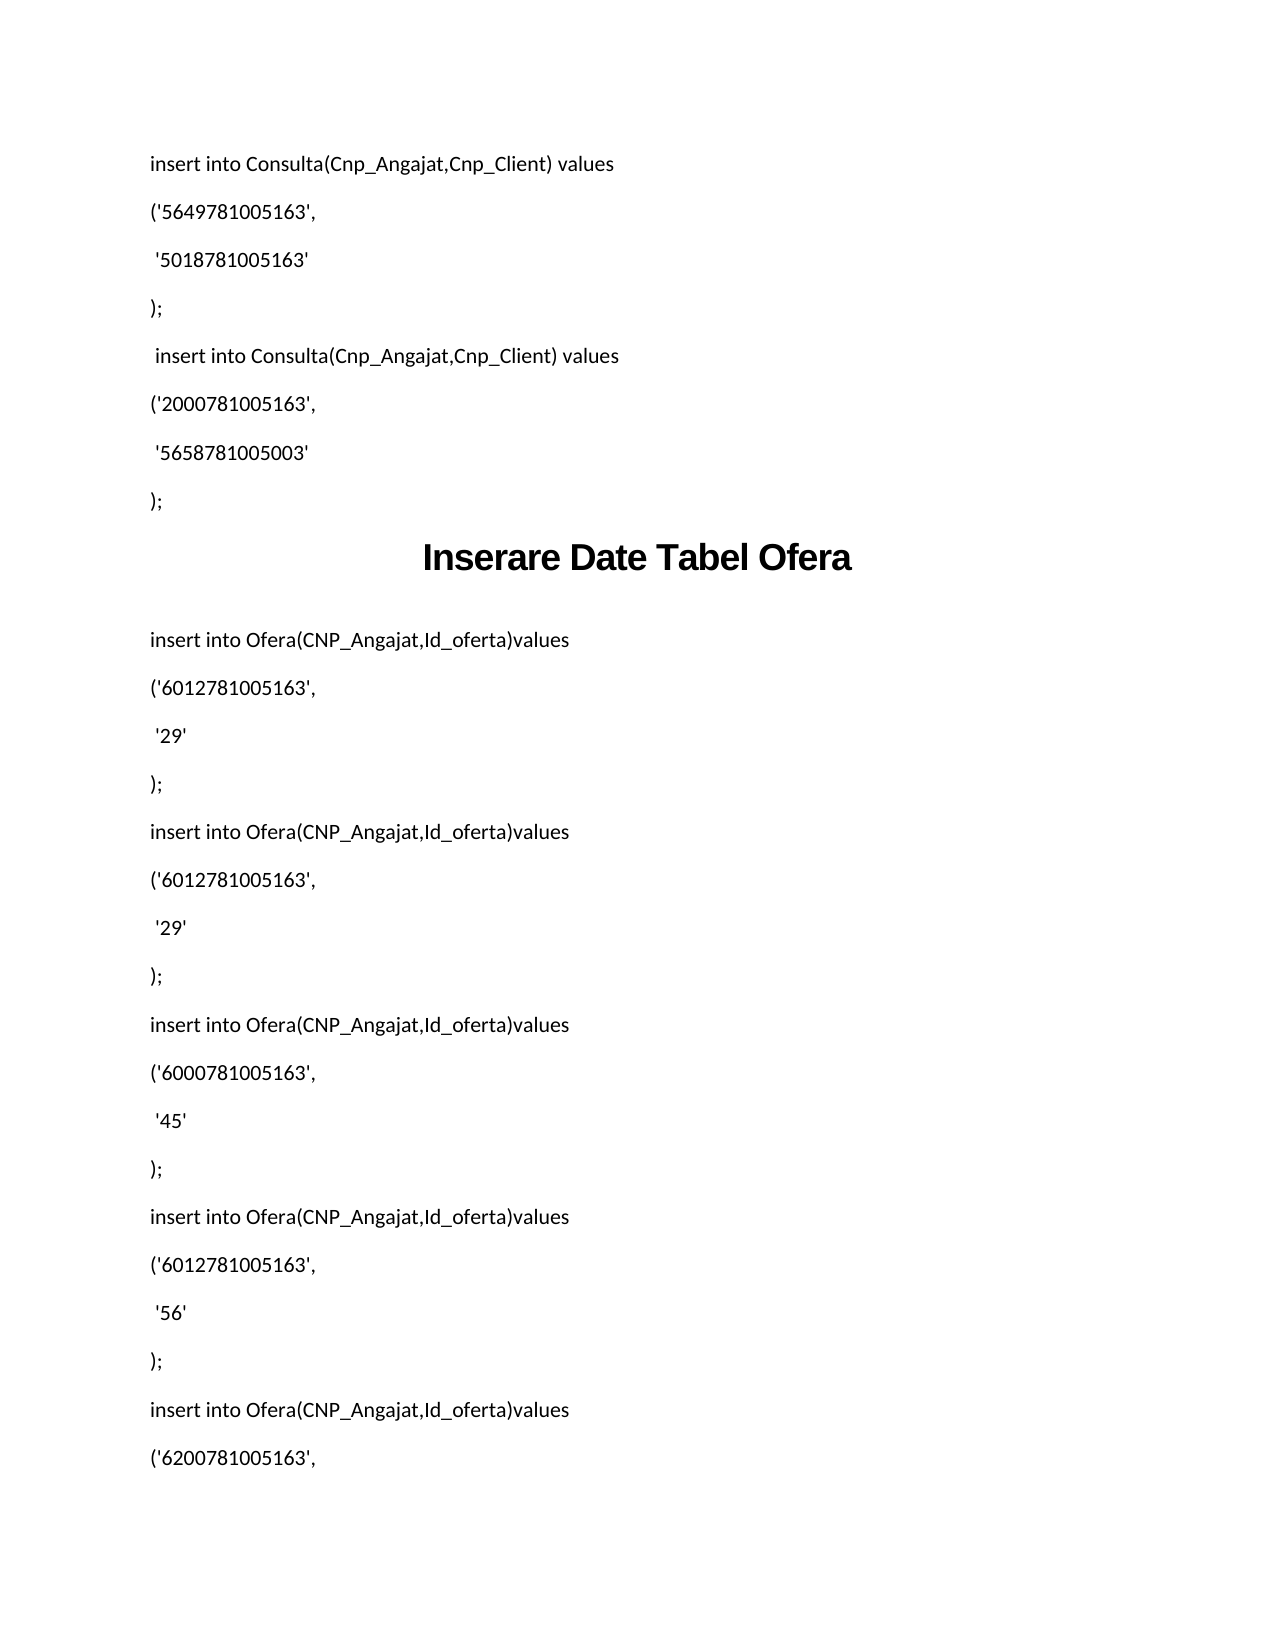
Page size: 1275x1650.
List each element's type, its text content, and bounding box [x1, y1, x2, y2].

text ); [150, 1155, 1125, 1182]
text ); [150, 487, 1125, 513]
text Inserare Date Tabel Ofera [150, 535, 1125, 578]
text insert into Ofera(CNP_Angajat,Id_oferta)values [150, 818, 1125, 845]
text ); [150, 770, 1125, 797]
text '5658781005003' [150, 439, 1125, 465]
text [150, 1396, 1125, 1422]
text ); [150, 1348, 1125, 1374]
text ); [150, 294, 1125, 321]
text ('6012781005163', [150, 1251, 1125, 1278]
text ('6012781005163', [150, 674, 1125, 701]
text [150, 150, 1125, 177]
text '56' [150, 1299, 1125, 1326]
text ('5649781005163', [150, 198, 1125, 225]
text ('6000781005163', [150, 1059, 1125, 1086]
text insert into Ofera(CNP_Angajat,Id_oferta)values [150, 626, 1125, 652]
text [150, 342, 1125, 369]
text ('6200781005163', [150, 1444, 1125, 1471]
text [150, 1203, 1125, 1230]
text '29' [150, 914, 1125, 941]
text '45' [150, 1107, 1125, 1134]
text insert into Ofera(CNP_Angajat,Id_oferta)values [150, 1011, 1125, 1037]
text '29' [150, 722, 1125, 749]
text ('6012781005163', [150, 866, 1125, 893]
text ); [150, 963, 1125, 989]
text ('2000781005163', [150, 391, 1125, 417]
text '5018781005163' [150, 246, 1125, 273]
